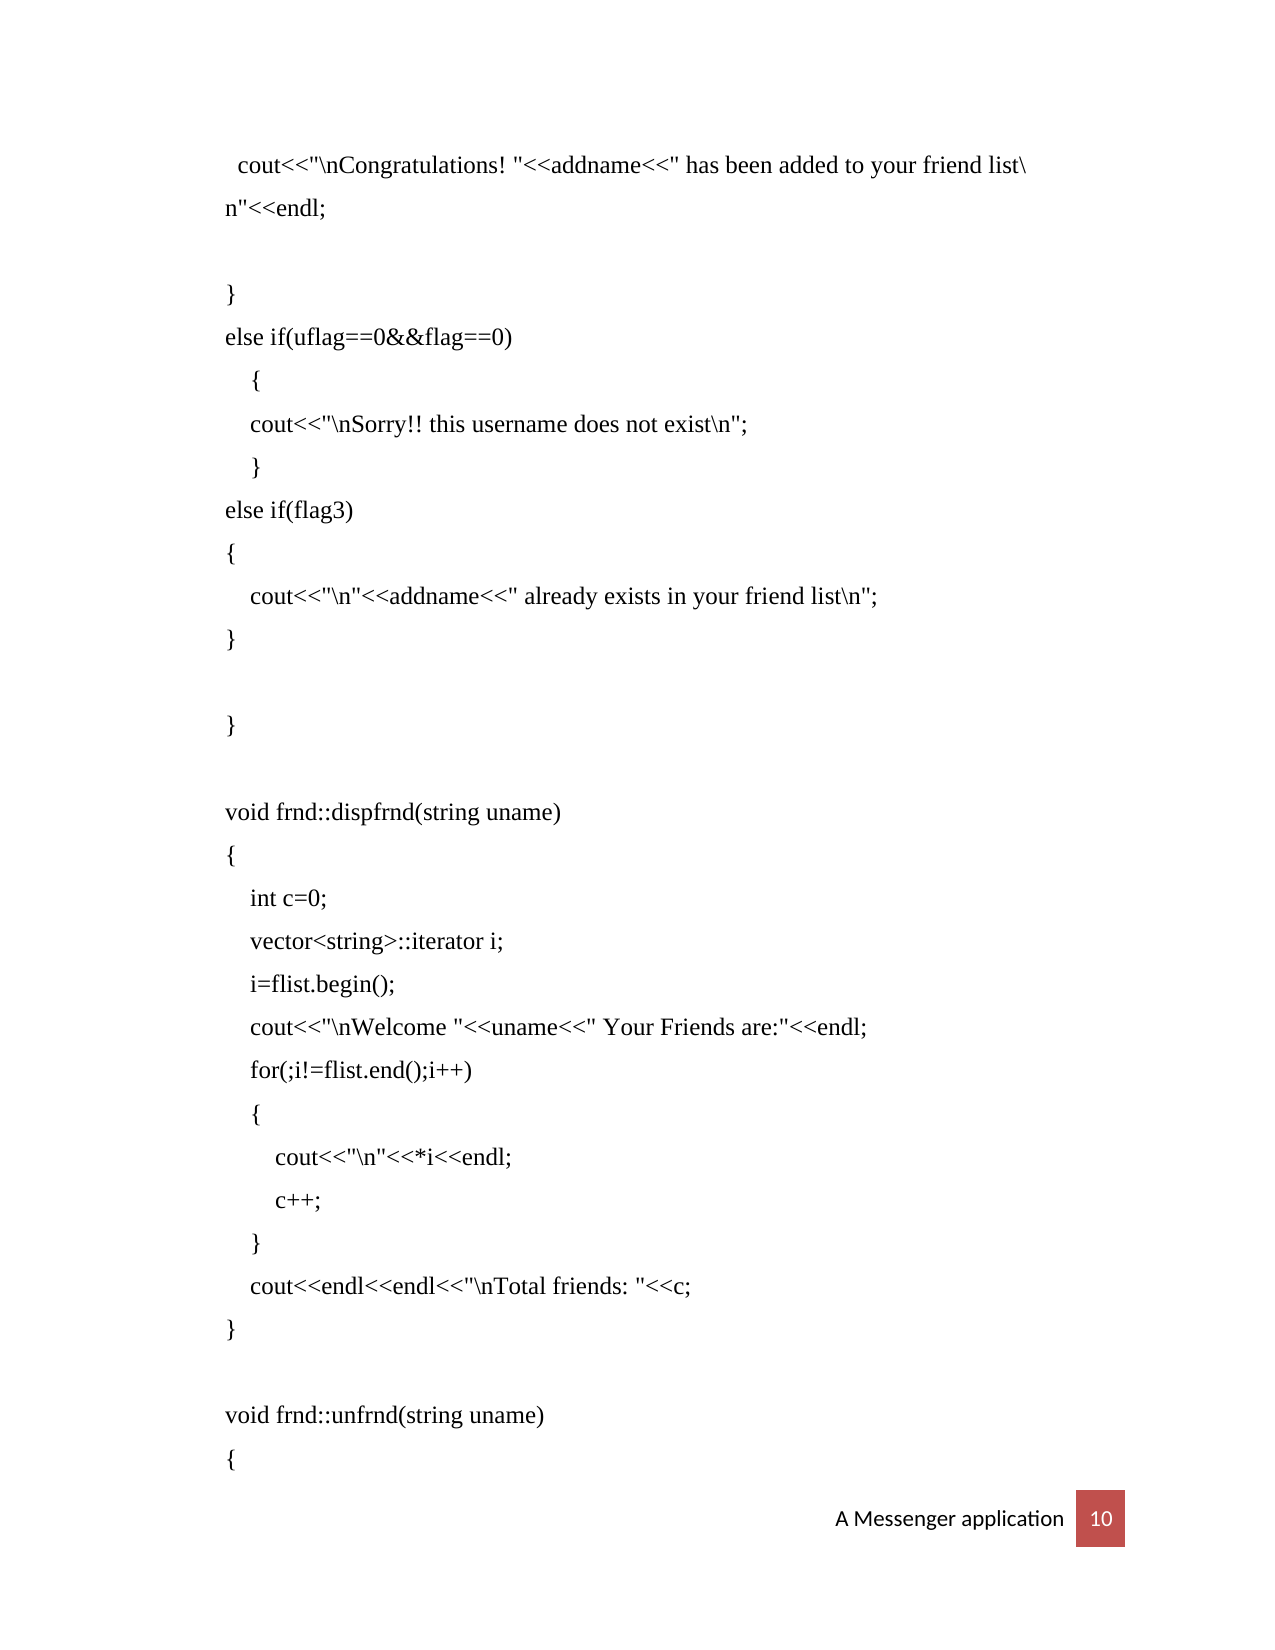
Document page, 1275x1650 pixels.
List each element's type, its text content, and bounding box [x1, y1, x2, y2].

list } [225, 1228, 1125, 1257]
list } [225, 624, 1125, 653]
list { [225, 366, 1125, 394]
list cout<<endl<<endl<<"\nTotal friends: "<<c; [225, 1271, 1125, 1300]
list void frnd::dispfrnd(string uname) [225, 797, 1125, 826]
list i=flist.begin(); [225, 969, 1125, 998]
list { [225, 1444, 1125, 1472]
list { [225, 840, 1125, 869]
list else if(flag3) [225, 495, 1125, 524]
list void frnd::unfrnd(string uname) [225, 1401, 1125, 1429]
list else if(uflag==0&&flag==0) [225, 322, 1125, 351]
list cout<<"\n"<<*i<<endl; [225, 1142, 1125, 1171]
list cout<<"\nCongratulations! "<<addname<<" has been added to your friend list\n"<<endl; [225, 150, 1125, 222]
list int c=0; [225, 883, 1125, 912]
list cout<<"\n"<<addname<<" already exists in your friend list\n"; [225, 581, 1125, 610]
list vector<string>::iterator i; [225, 926, 1125, 955]
list } [225, 1314, 1125, 1343]
list { [225, 1099, 1125, 1127]
list { [225, 538, 1125, 567]
list for(;i!=flist.end();i++) [225, 1056, 1125, 1084]
list cout<<"\nSorry!! this username does not exist\n"; [225, 409, 1125, 437]
list cout<<"\nWelcome "<<uname<<" Your Friends are:"<<endl; [225, 1012, 1125, 1041]
list } [225, 452, 1125, 481]
list } [225, 279, 1125, 308]
list } [225, 711, 1125, 739]
list c++; [225, 1185, 1125, 1214]
